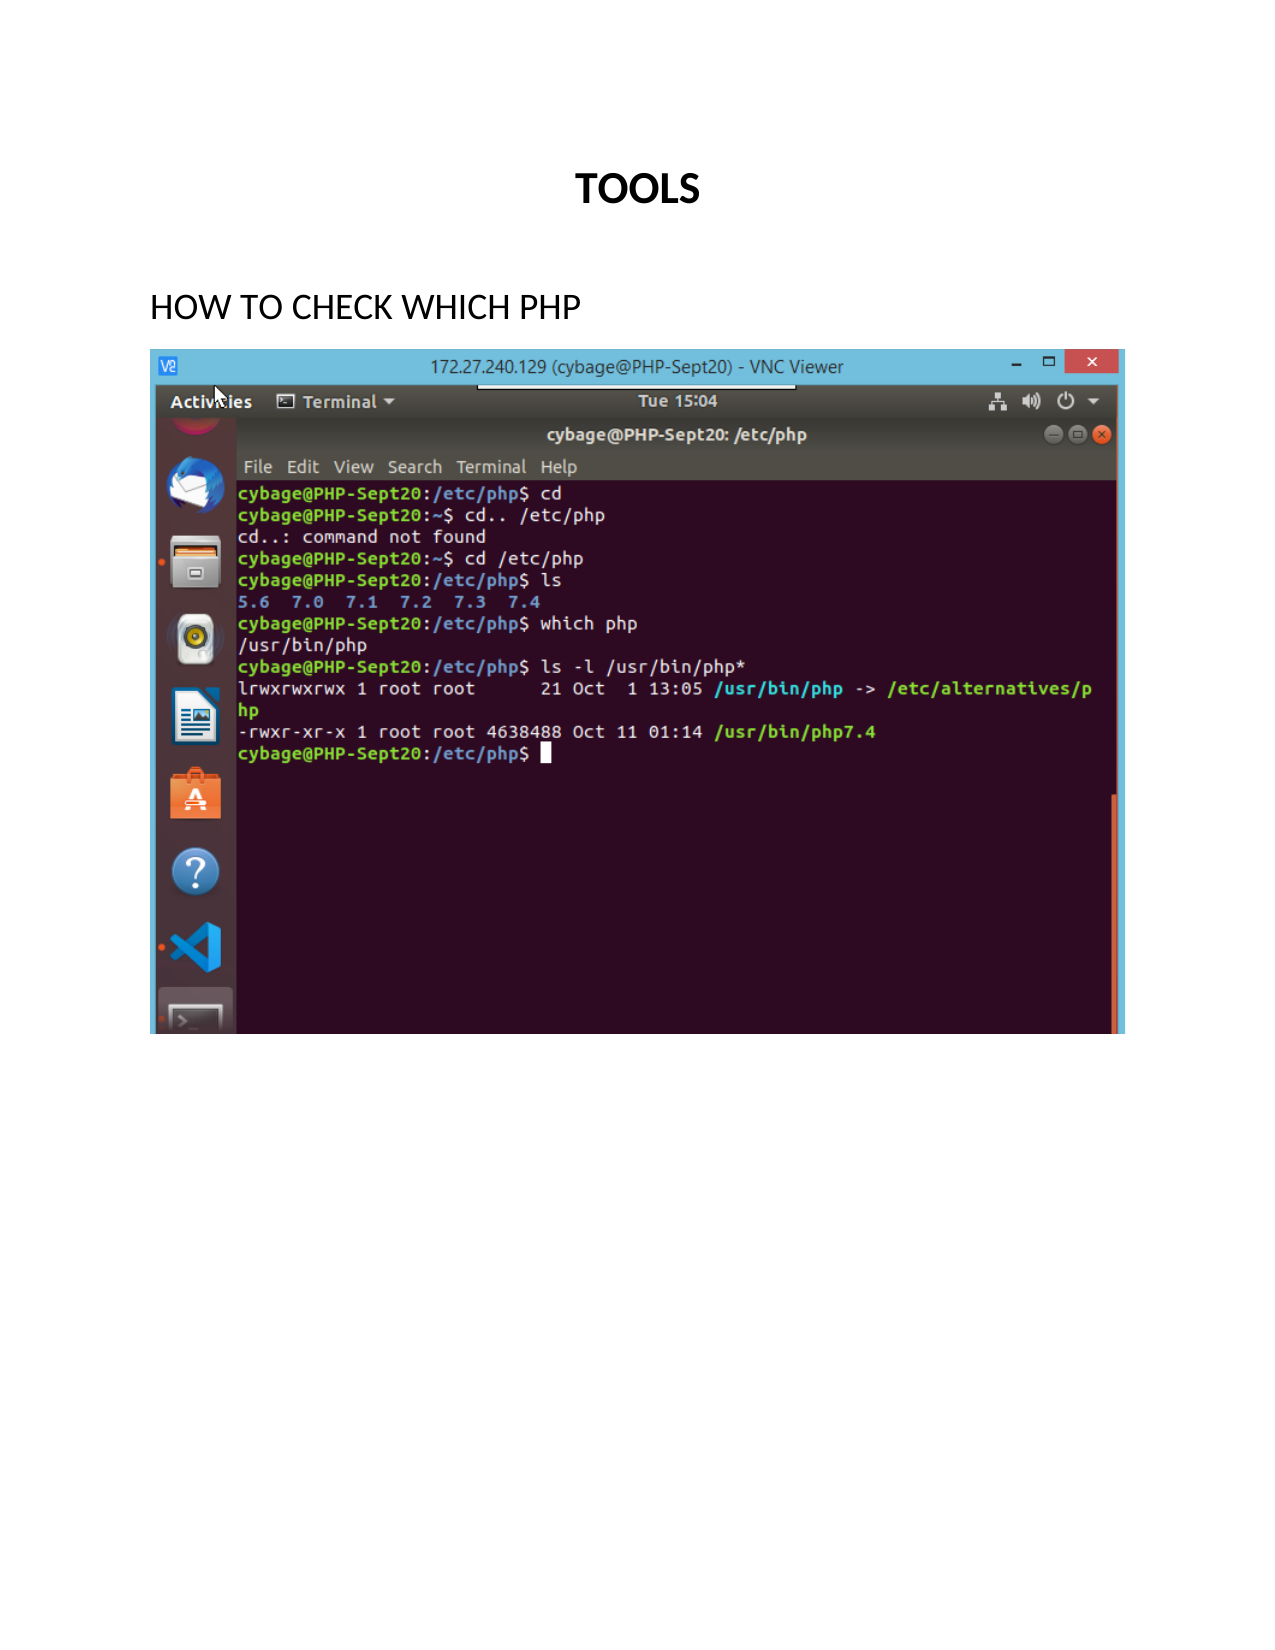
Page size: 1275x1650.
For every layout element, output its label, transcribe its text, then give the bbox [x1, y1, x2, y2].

text TOOLS [150, 159, 1125, 215]
text HOW TO CHECK WHICH PHP [150, 283, 1125, 329]
picture [150, 349, 1125, 1034]
